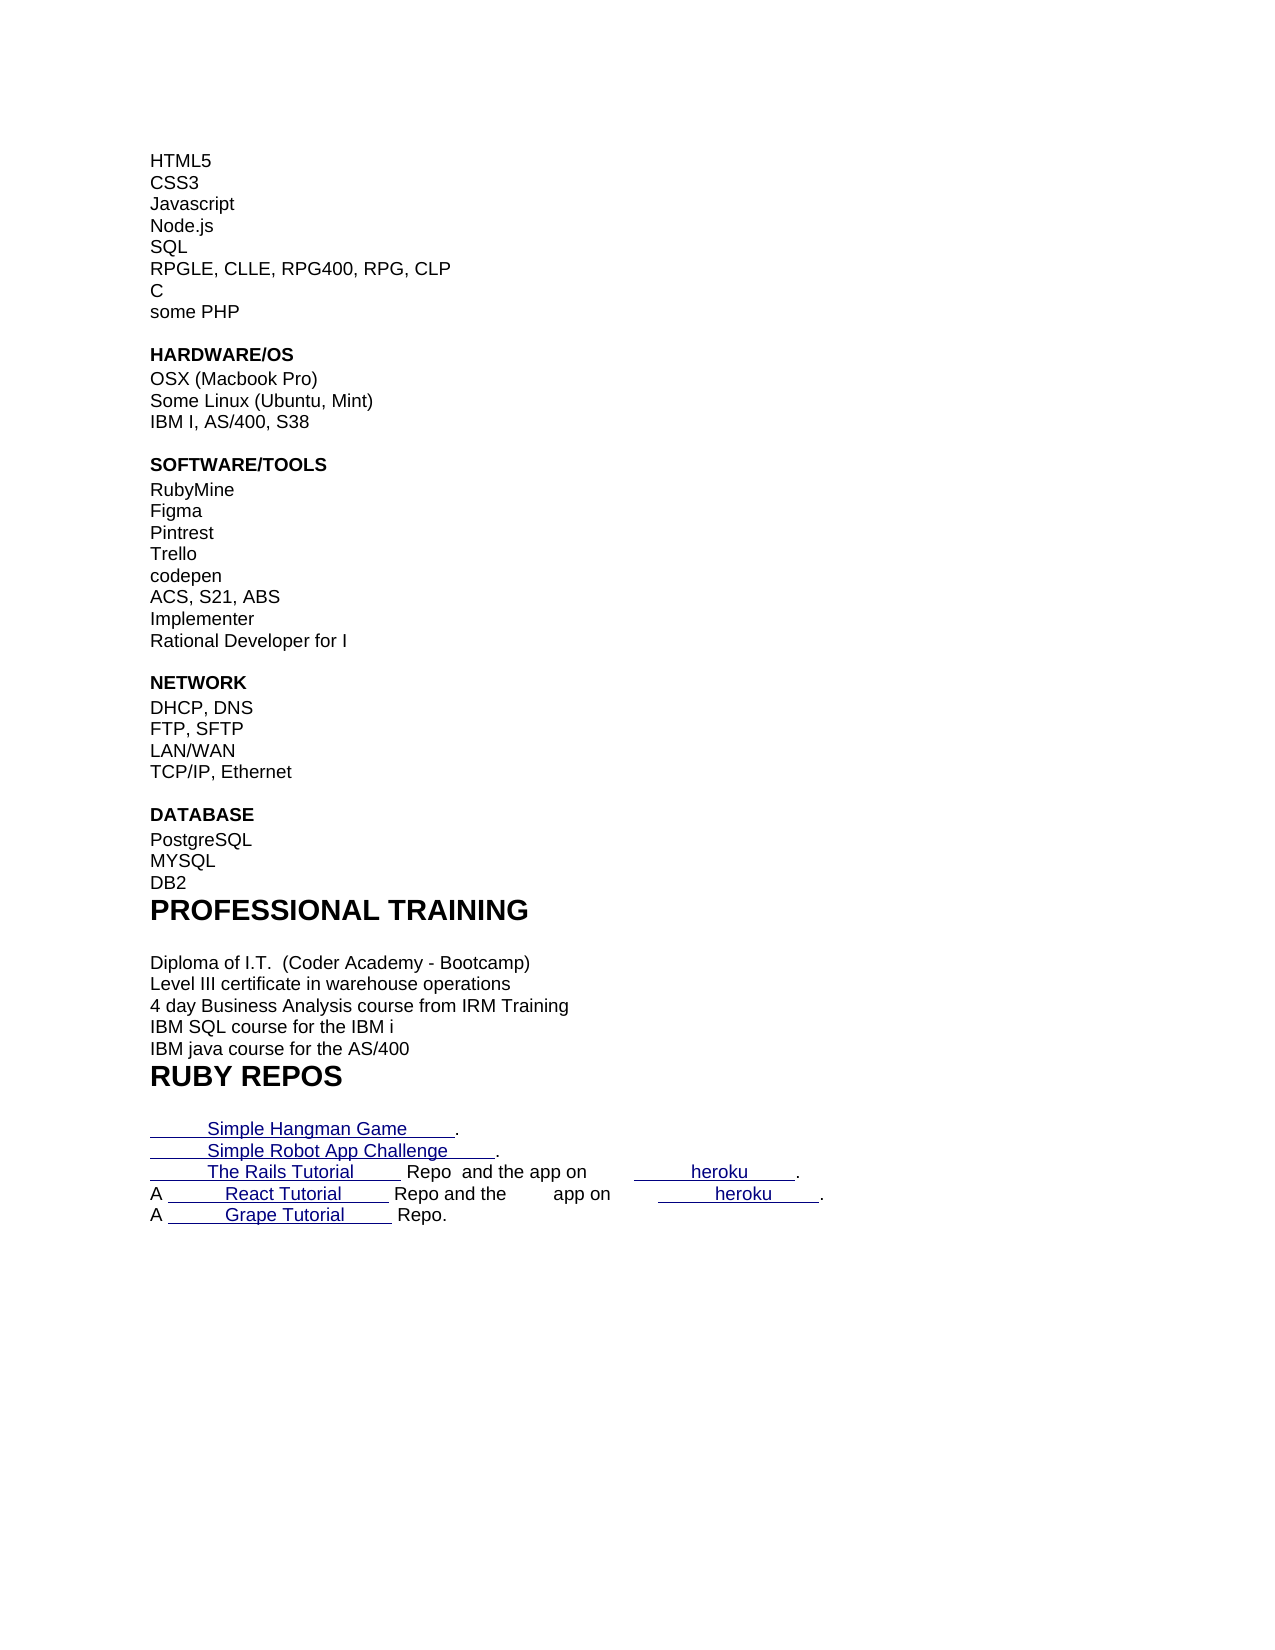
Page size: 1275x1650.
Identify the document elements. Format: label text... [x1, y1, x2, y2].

text IBM java course for the AS/400 [150, 1038, 1125, 1059]
text Simple Robot App Challenge . [150, 1139, 1125, 1161]
text DB2 [150, 872, 1125, 893]
subtitle Ruby Repos [150, 1059, 1125, 1093]
text LAN/WAN [150, 740, 1125, 761]
text PostgreSQL [150, 828, 1125, 850]
text Javascript [150, 193, 1125, 215]
text MYSQL [150, 850, 1125, 872]
text A Grape Tutorial Repo. [150, 1204, 1125, 1226]
text Trello [150, 543, 1125, 565]
text DHCP, DNS [150, 697, 1125, 718]
text codepen [150, 565, 1125, 586]
text CSS3 [150, 172, 1125, 193]
text RPGLE, CLLE, RPG400, RPG, CLP [150, 258, 1125, 279]
text Node.js [150, 215, 1125, 236]
subtitle Network [150, 672, 1125, 693]
subtitle Software/Tools [150, 454, 1125, 475]
subtitle Hardware/OS [150, 343, 1125, 365]
text C [150, 279, 1125, 301]
text TCP/IP, Ethernet [150, 761, 1125, 783]
text A React Tutorial Repo and the app on heroku . [150, 1183, 1125, 1204]
text HTML5 [150, 150, 1125, 172]
text Pintrest [150, 522, 1125, 543]
text Some Linux (Ubuntu, Mint) [150, 390, 1125, 411]
text Level III certificate in warehouse operations [150, 973, 1125, 995]
subtitle Database [150, 804, 1125, 825]
text SQL [150, 236, 1125, 258]
text Diploma of I.T. (Coder Academy - Bootcamp) [150, 952, 1125, 973]
text IBM I, AS/400, S38 [150, 411, 1125, 433]
text ACS, S21, ABS [150, 586, 1125, 608]
subtitle Professional Training [150, 893, 1125, 927]
text Implementer [150, 608, 1125, 629]
text The Rails Tutorial Repo and the app on heroku . [150, 1161, 1125, 1183]
text Rational Developer for I [150, 629, 1125, 651]
text some PHP [150, 301, 1125, 322]
text FTP, SFTP [150, 718, 1125, 740]
text Figma [150, 500, 1125, 522]
text IBM SQL course for the IBM i [150, 1016, 1125, 1038]
text OSX (Macbook Pro) [150, 368, 1125, 390]
text 4 day Business Analysis course from IRM Training [150, 995, 1125, 1016]
text Simple Hangman Game . [150, 1118, 1125, 1139]
text RubyMine [150, 478, 1125, 500]
